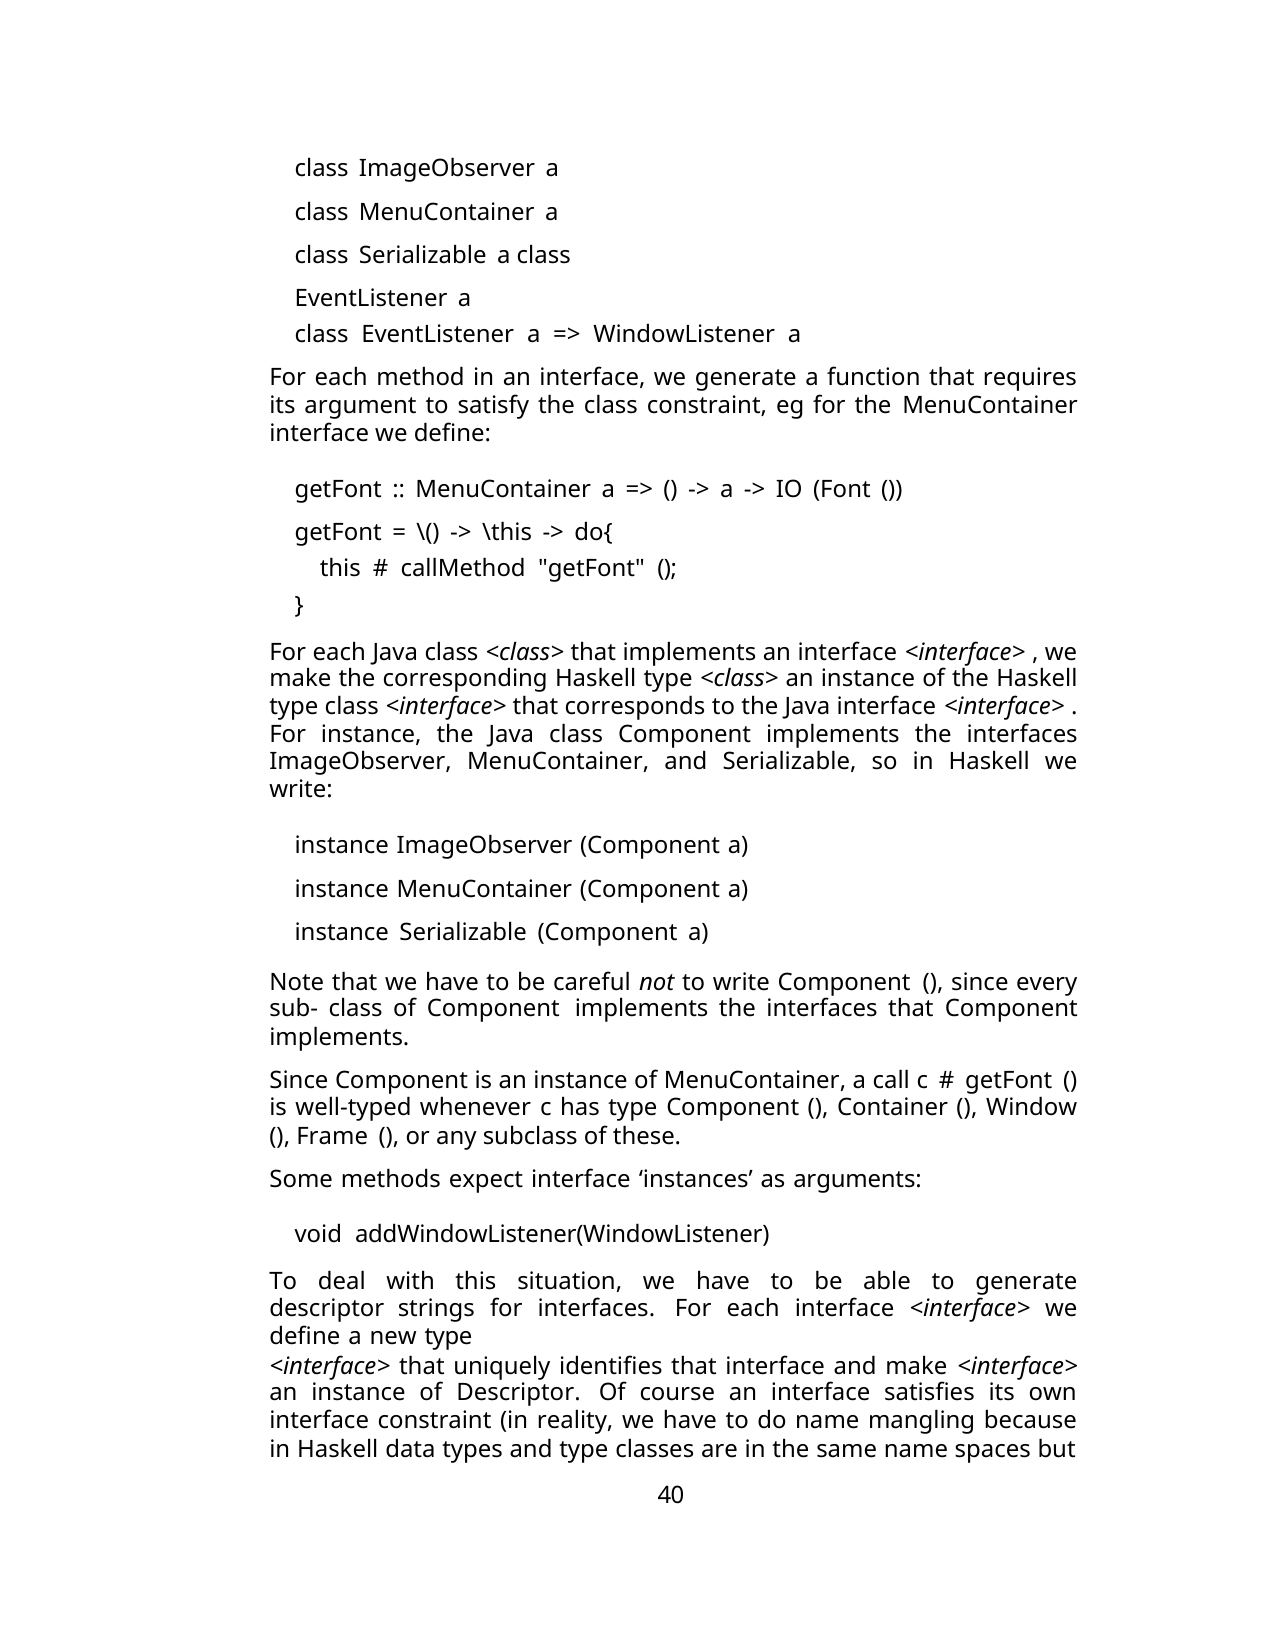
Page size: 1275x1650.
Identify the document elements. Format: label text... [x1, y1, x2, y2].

text class EventListener a => WindowListener a [294, 324, 1137, 346]
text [269, 1352, 1078, 1464]
text getFont :: MenuContainer a => () -> a -> IO (Font ()) getFont = \() -> \this -> do{ [294, 472, 988, 548]
text Note that we have to be careful not to write Component (), since every sub- class of Component implements the interfaces that Component implements. [269, 968, 1078, 1052]
text For each Java class <class> that implements an interface <interface> , we make the corresponding Haskell type <class> an instance of the Haskell type class <interface> that corresponds to the Java interface <interface> . For instance, the Java class Component implements the interfaces ImageObserver, MenuContainer, and Serializable, so in Haskell we write: [269, 638, 1077, 804]
text void addWindowListener(WindowListener) [294, 1217, 1137, 1249]
text class ImageObserver a class MenuContainer a class Serializable a class EventListener a [294, 151, 594, 314]
text For each method in an interface, we generate a function that requires its argument to satisfy the class constraint, eg for the MenuContainer interface we define: [269, 363, 1078, 448]
text To deal with this situation, we have to be able to generate descriptor strings for interfaces. For each interface <interface> we define a new type [269, 1266, 1078, 1352]
text Since Component is an instance of MenuContainer, a call c # getFont () is well-typed whenever c has type Component (), Container (), Window (), Frame (), or any subclass of these. [269, 1066, 1078, 1151]
text } [294, 588, 1137, 621]
text instance ImageObserver (Component a) instance MenuContainer (Component a) instance Serializable (Component a) [294, 828, 749, 947]
text this # callMethod "getFont" (); [319, 558, 1137, 581]
text Some methods expect interface ‘instances’ as arguments: [269, 1162, 1137, 1194]
